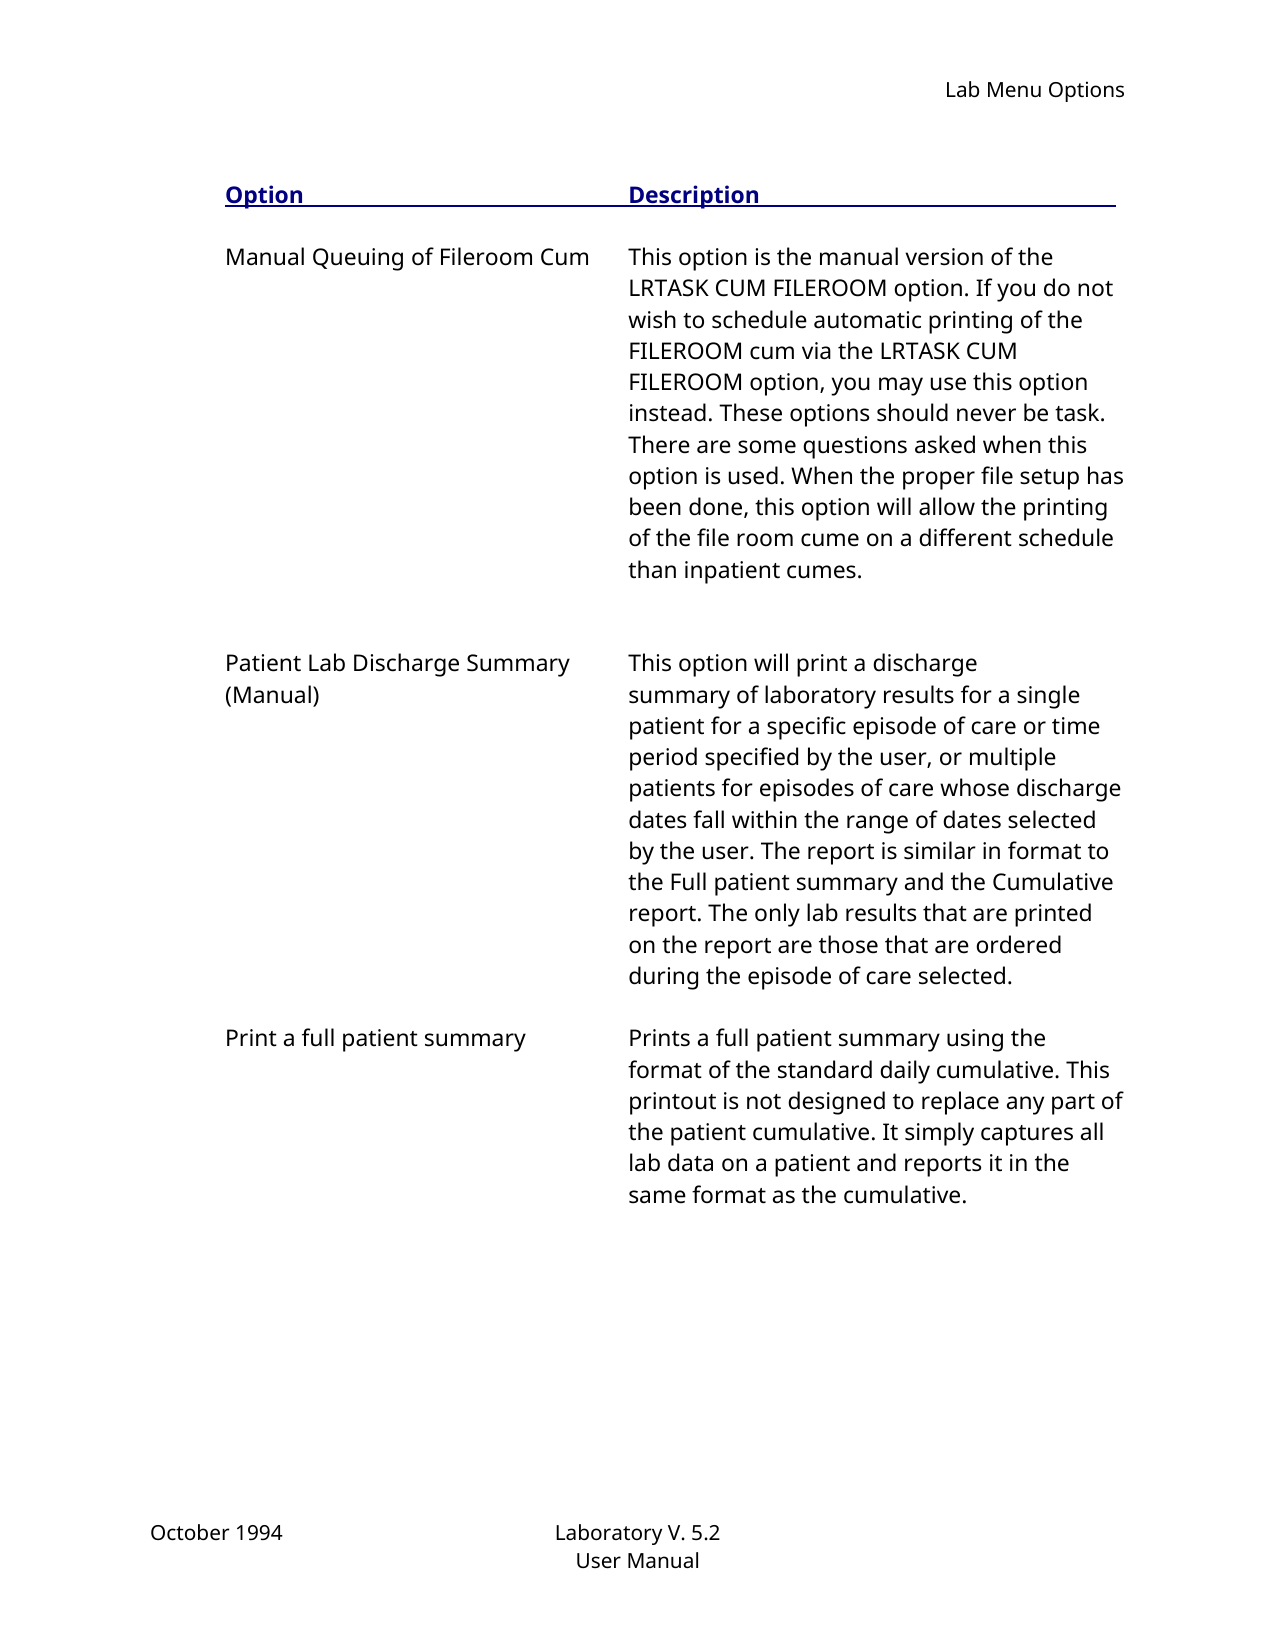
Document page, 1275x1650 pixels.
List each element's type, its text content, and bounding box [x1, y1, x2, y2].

text Manual Queuing of Fileroom Cum This option is the manual version of the LRTASK CUM FILEROOM option. If you do not wish to schedule automatic printing of the FILEROOM cum via the LRTASK CUM FILEROOM option, you may use this option instead. These options should never be task. There are some questions asked when this option is used. When the proper file setup has been done, this option will allow the printing of the file room cume on a different schedule than inpatient cumes. [225, 241, 1125, 585]
text Option Description [225, 178, 1125, 210]
text Patient Lab Discharge Summary This option will print a discharge [225, 647, 1125, 678]
text Print a full patient summary Prints a full patient summary using the format of the standard daily cumulative. This printout is not designed to replace any part of the patient cumulative. It simply captures all lab data on a patient and reports it in the same format as the cumulative. [225, 1022, 1125, 1210]
text (Manual) summary of laboratory results for a single patient for a specific episode of care or time period specified by the user, or multiple patients for episodes of care whose discharge dates fall within the range of dates selected by the user. The report is similar in format to the Full patient summary and the Cumulative report. The only lab results that are printed on the report are those that are ordered during the episode of care selected. [225, 678, 1125, 991]
